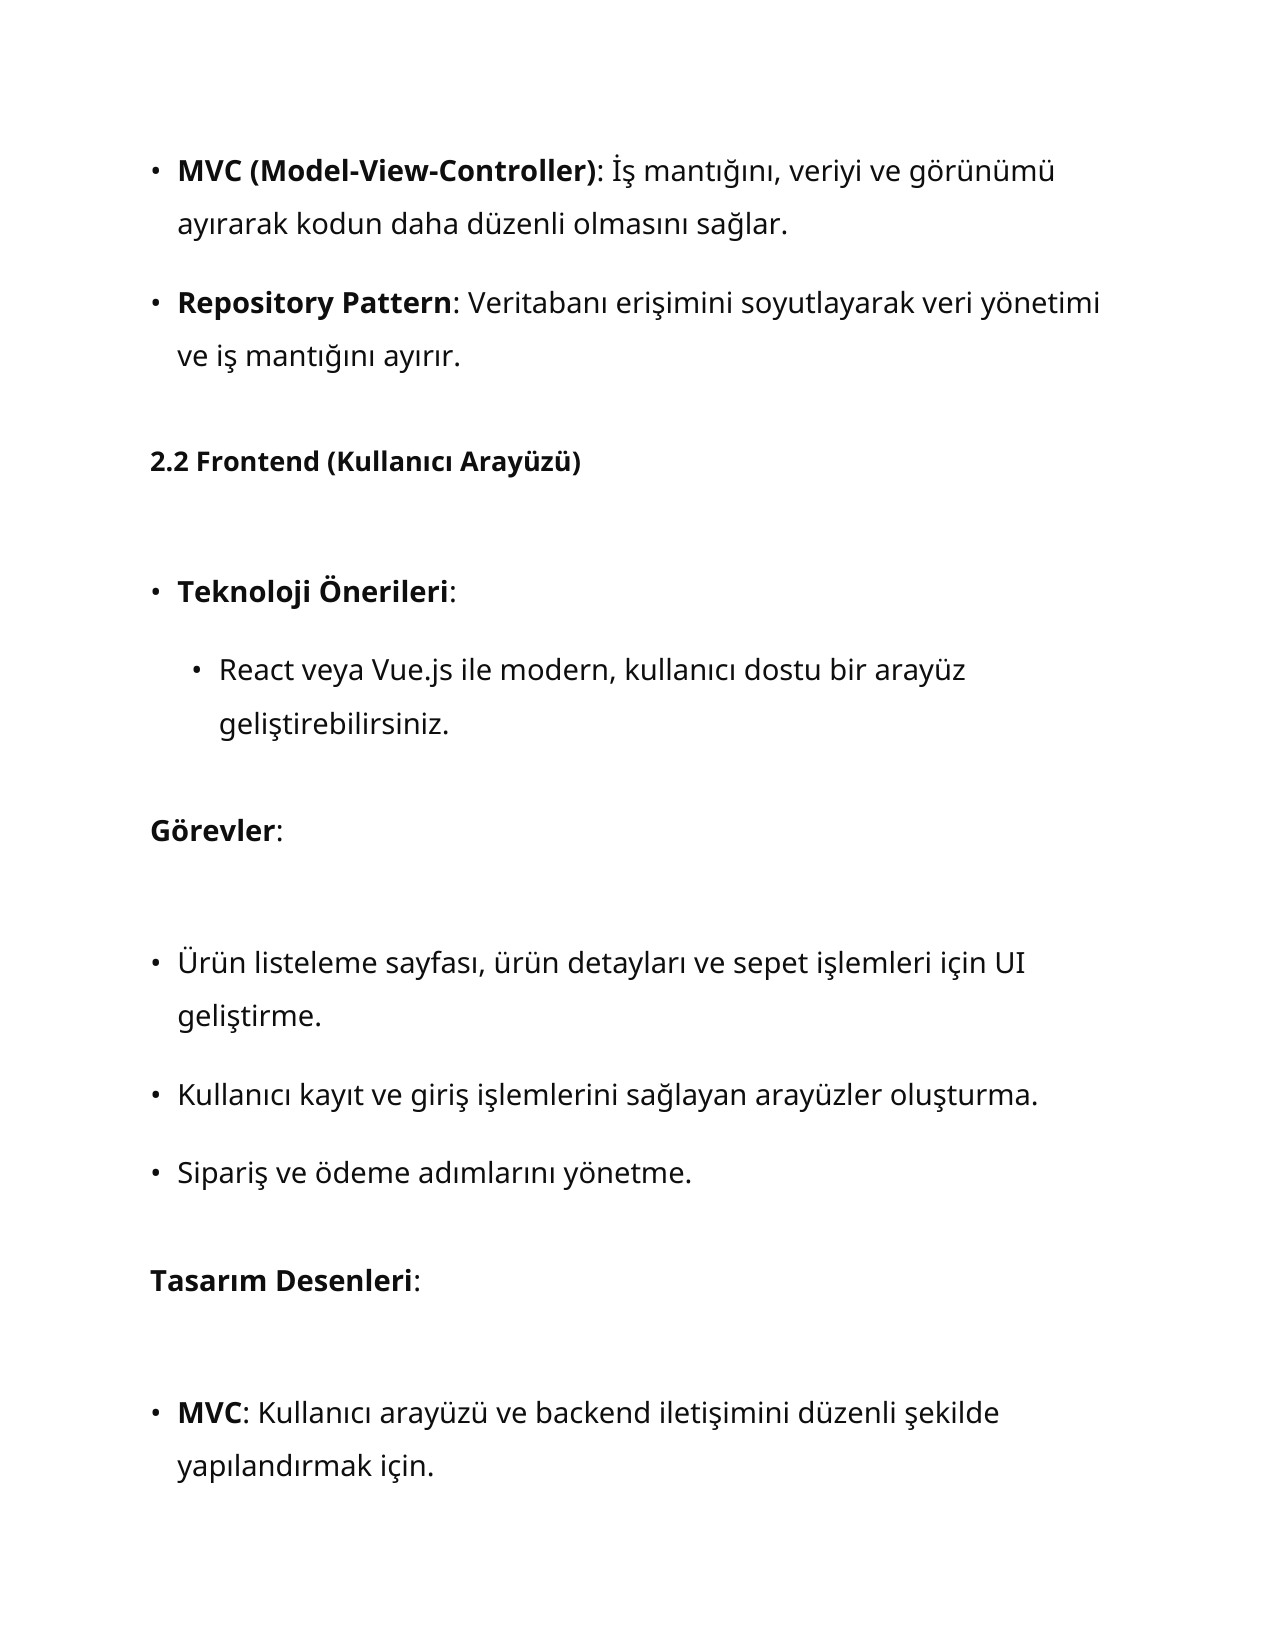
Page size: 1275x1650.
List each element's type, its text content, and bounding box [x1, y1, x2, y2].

text • React veya Vue.js ile modern, kullanıcı dostu bir arayüz geliştirebilirsiniz. [150, 649, 1125, 743]
text • Kullanıcı kayıt ve giriş işlemlerini sağlayan arayüzler oluşturma. [150, 1074, 1125, 1114]
text • Repository Pattern: Veritabanı erişimini soyutlayarak veri yönetimi ve iş mantığını ayırır. [150, 282, 1125, 375]
text • MVC: Kullanıcı arayüzü ve backend iletişimini düzenli şekilde yapılandırmak için. [150, 1392, 1125, 1485]
text • MVC (Model-View-Controller): İş mantığını, veriyi ve görünümü ayırarak kodun daha düzenli olmasını sağlar. [150, 150, 1125, 243]
text Tasarım Desenleri: [150, 1260, 1125, 1299]
text • Ürün listeleme sayfası, ürün detayları ve sepet işlemleri için UI geliştirme. [150, 942, 1125, 1035]
text • Sipariş ve ödeme adımlarını yönetme. [150, 1153, 1125, 1192]
text Görevler: [150, 810, 1125, 850]
text 2.2 Frontend (Kullanıcı Arayüzü) [150, 443, 1125, 479]
text • Teknoloji Önerileri: [150, 571, 1125, 611]
